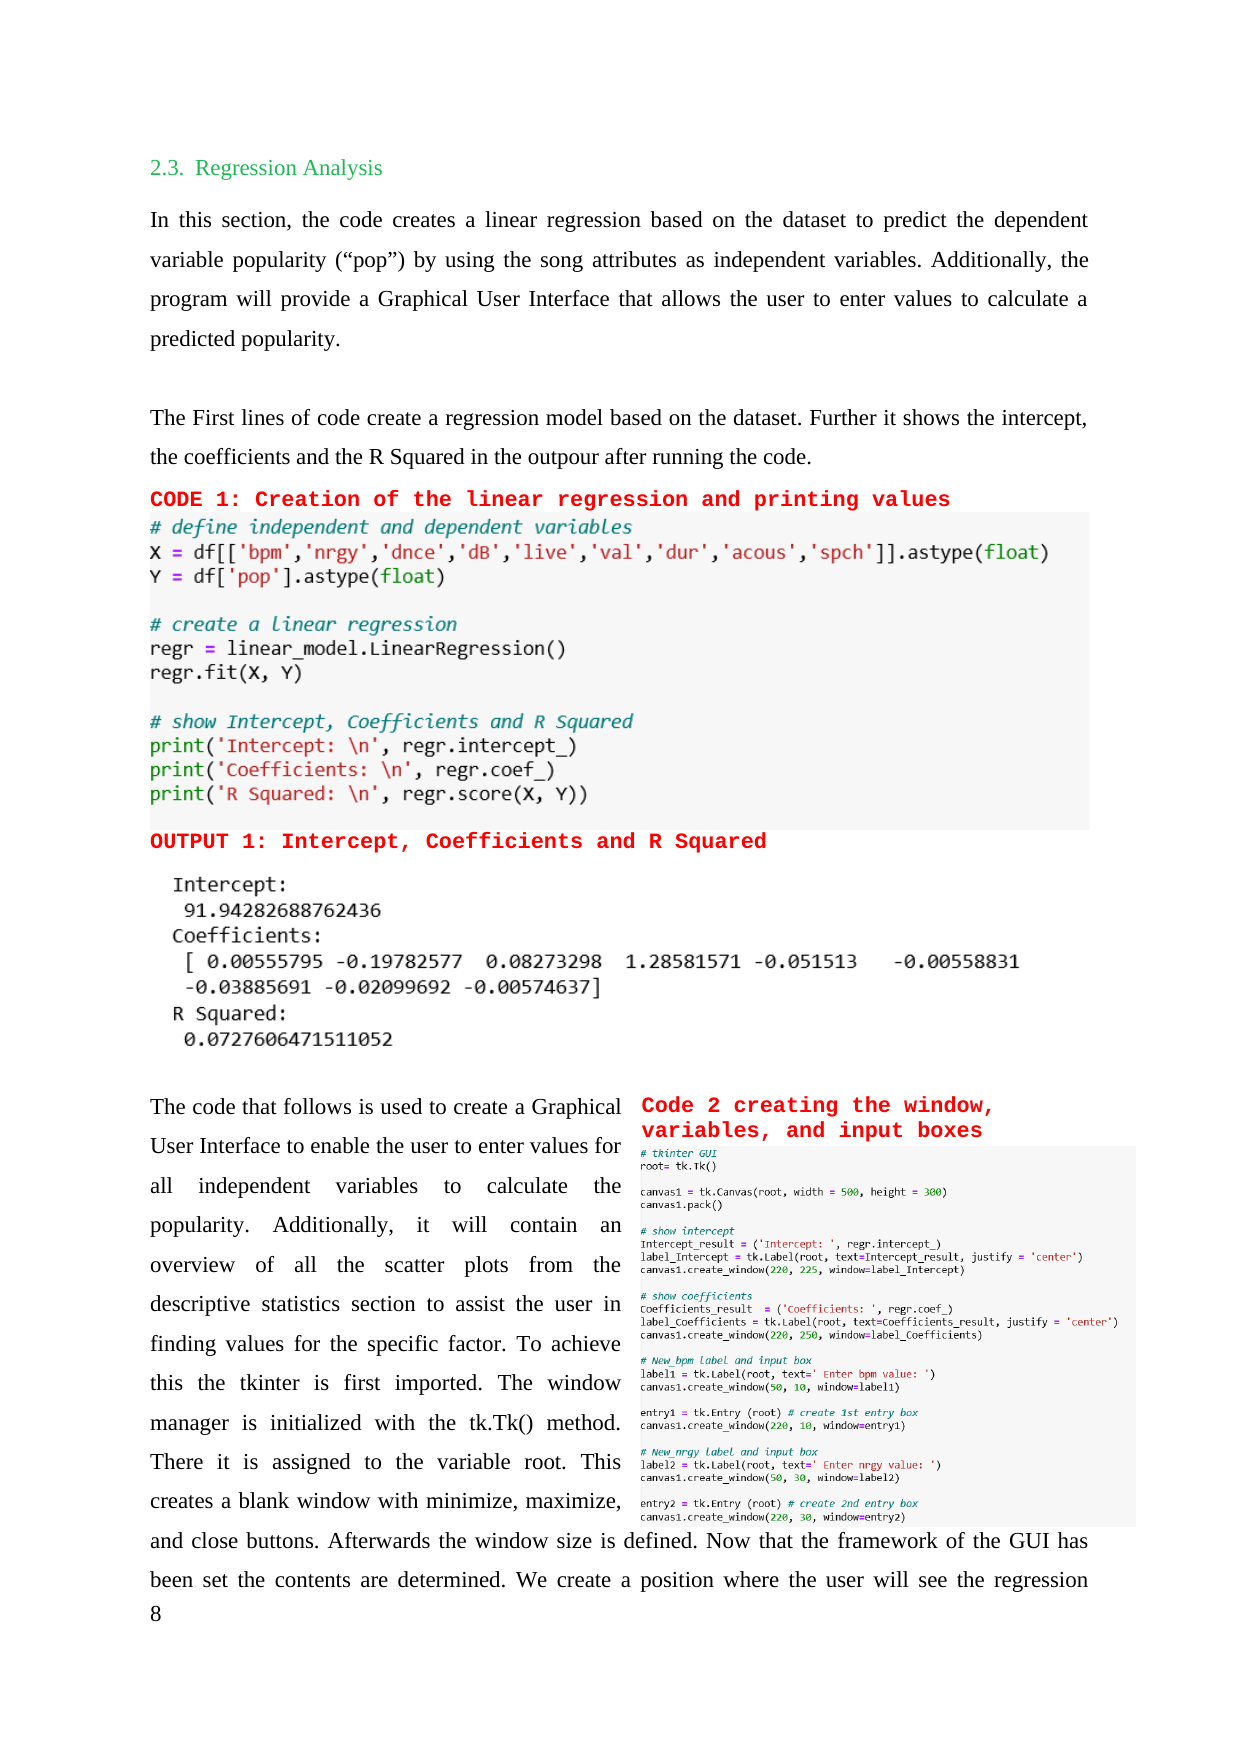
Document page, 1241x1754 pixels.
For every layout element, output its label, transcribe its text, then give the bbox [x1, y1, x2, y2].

text In this section, the code creates a linear regression based on the dataset to predict the dependent variable popularity (“pop”) by using the song attributes as independent variables. Additionally, the program will provide a Graphical User Interface that allows the user to enter values to calculate a predicted popularity. [150, 206, 1090, 351]
text OUTPUT 1: Intercept, Coefficients and R Squared [150, 830, 1090, 854]
text CODE 1: Creation of the linear regression and printing values [150, 482, 1090, 512]
subtitle Regression Analysis [150, 154, 1090, 181]
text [150, 1093, 1090, 1593]
picture [640, 1146, 1136, 1527]
picture [150, 867, 1090, 1063]
picture [150, 512, 1090, 830]
text The First lines of code create a regression model based on the dataset. Further it shows the intercept, the coefficients and the R Squared in the outpour after running the code. [150, 403, 1090, 469]
